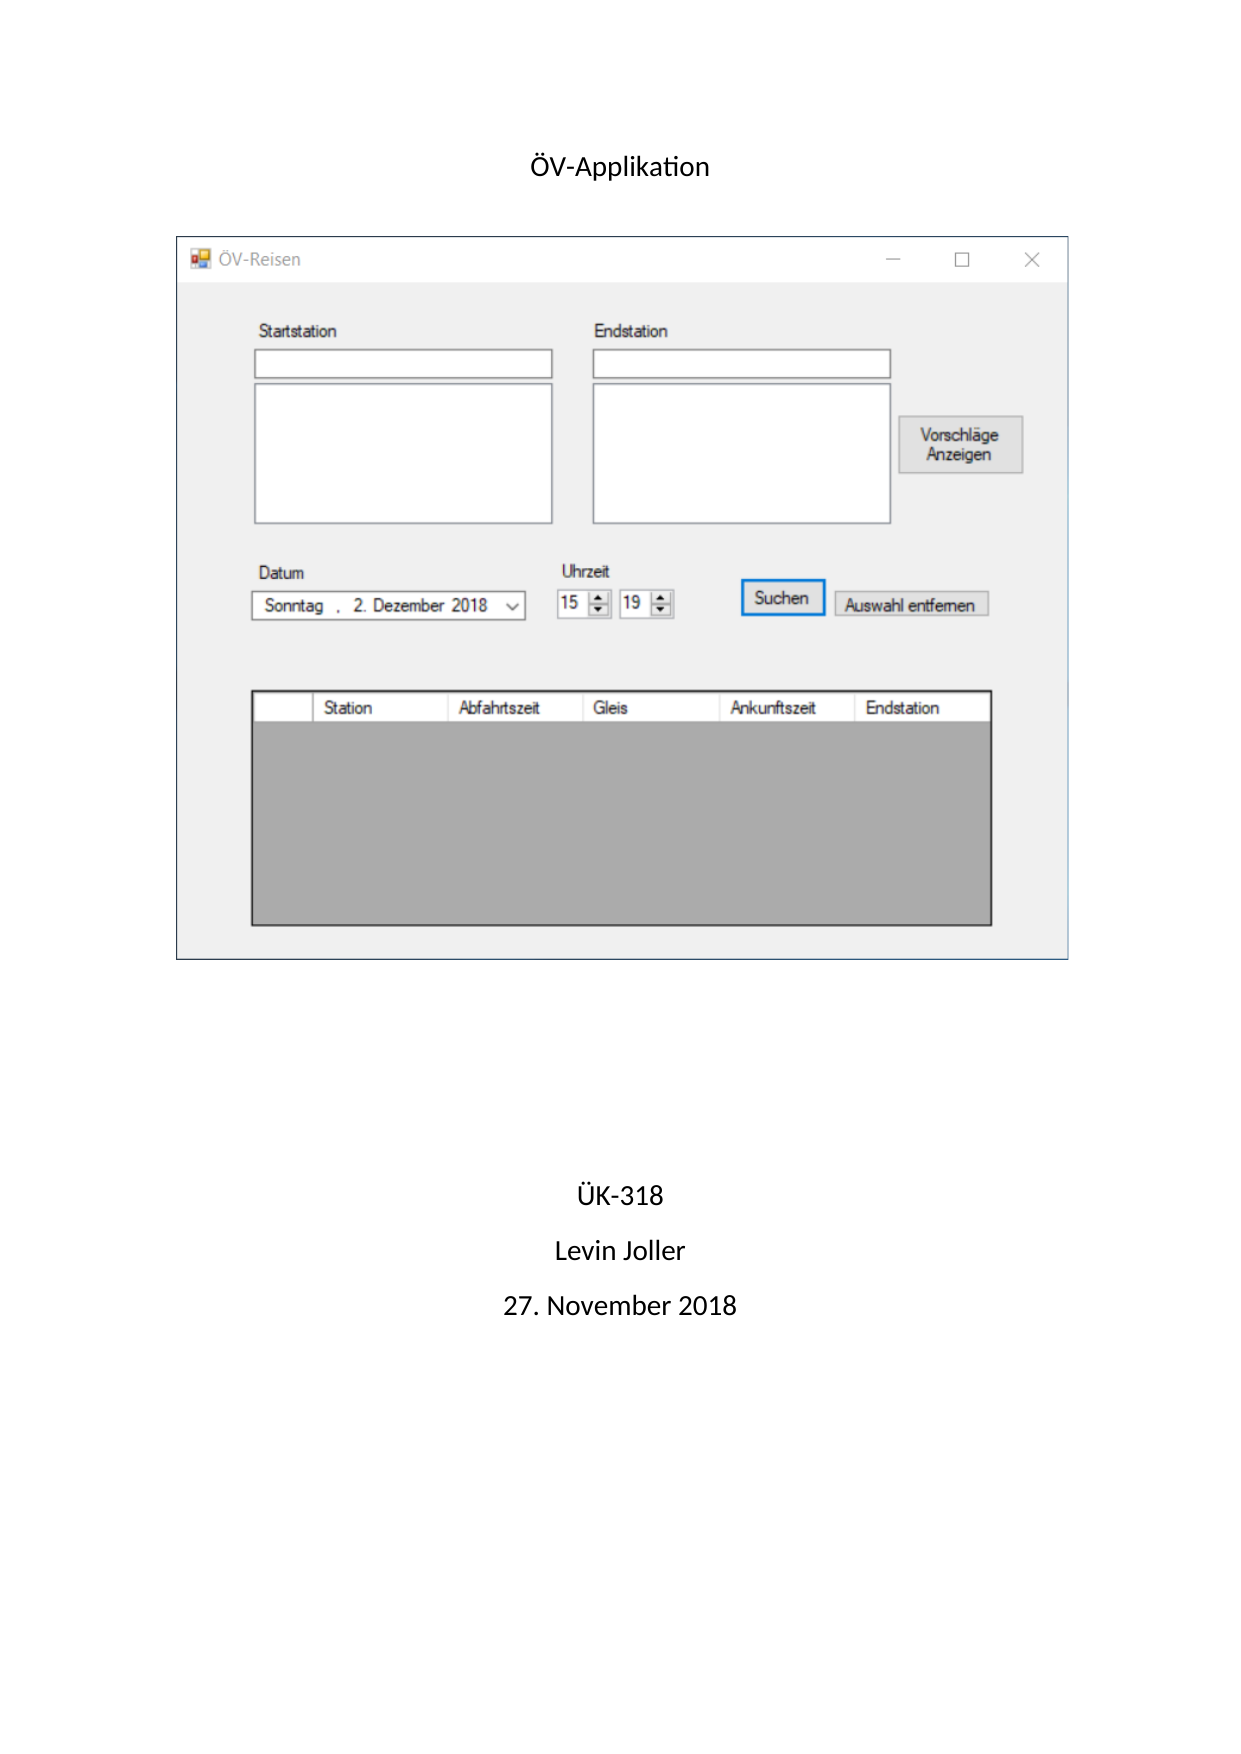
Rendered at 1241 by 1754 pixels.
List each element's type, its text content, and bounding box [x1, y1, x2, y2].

text ÖV-Applikation [148, 148, 1093, 183]
text 27. November 2018 [148, 1287, 1093, 1323]
text Levin Joller [148, 1232, 1093, 1267]
text ÜK-318 [148, 1177, 1093, 1212]
picture [176, 236, 1069, 960]
